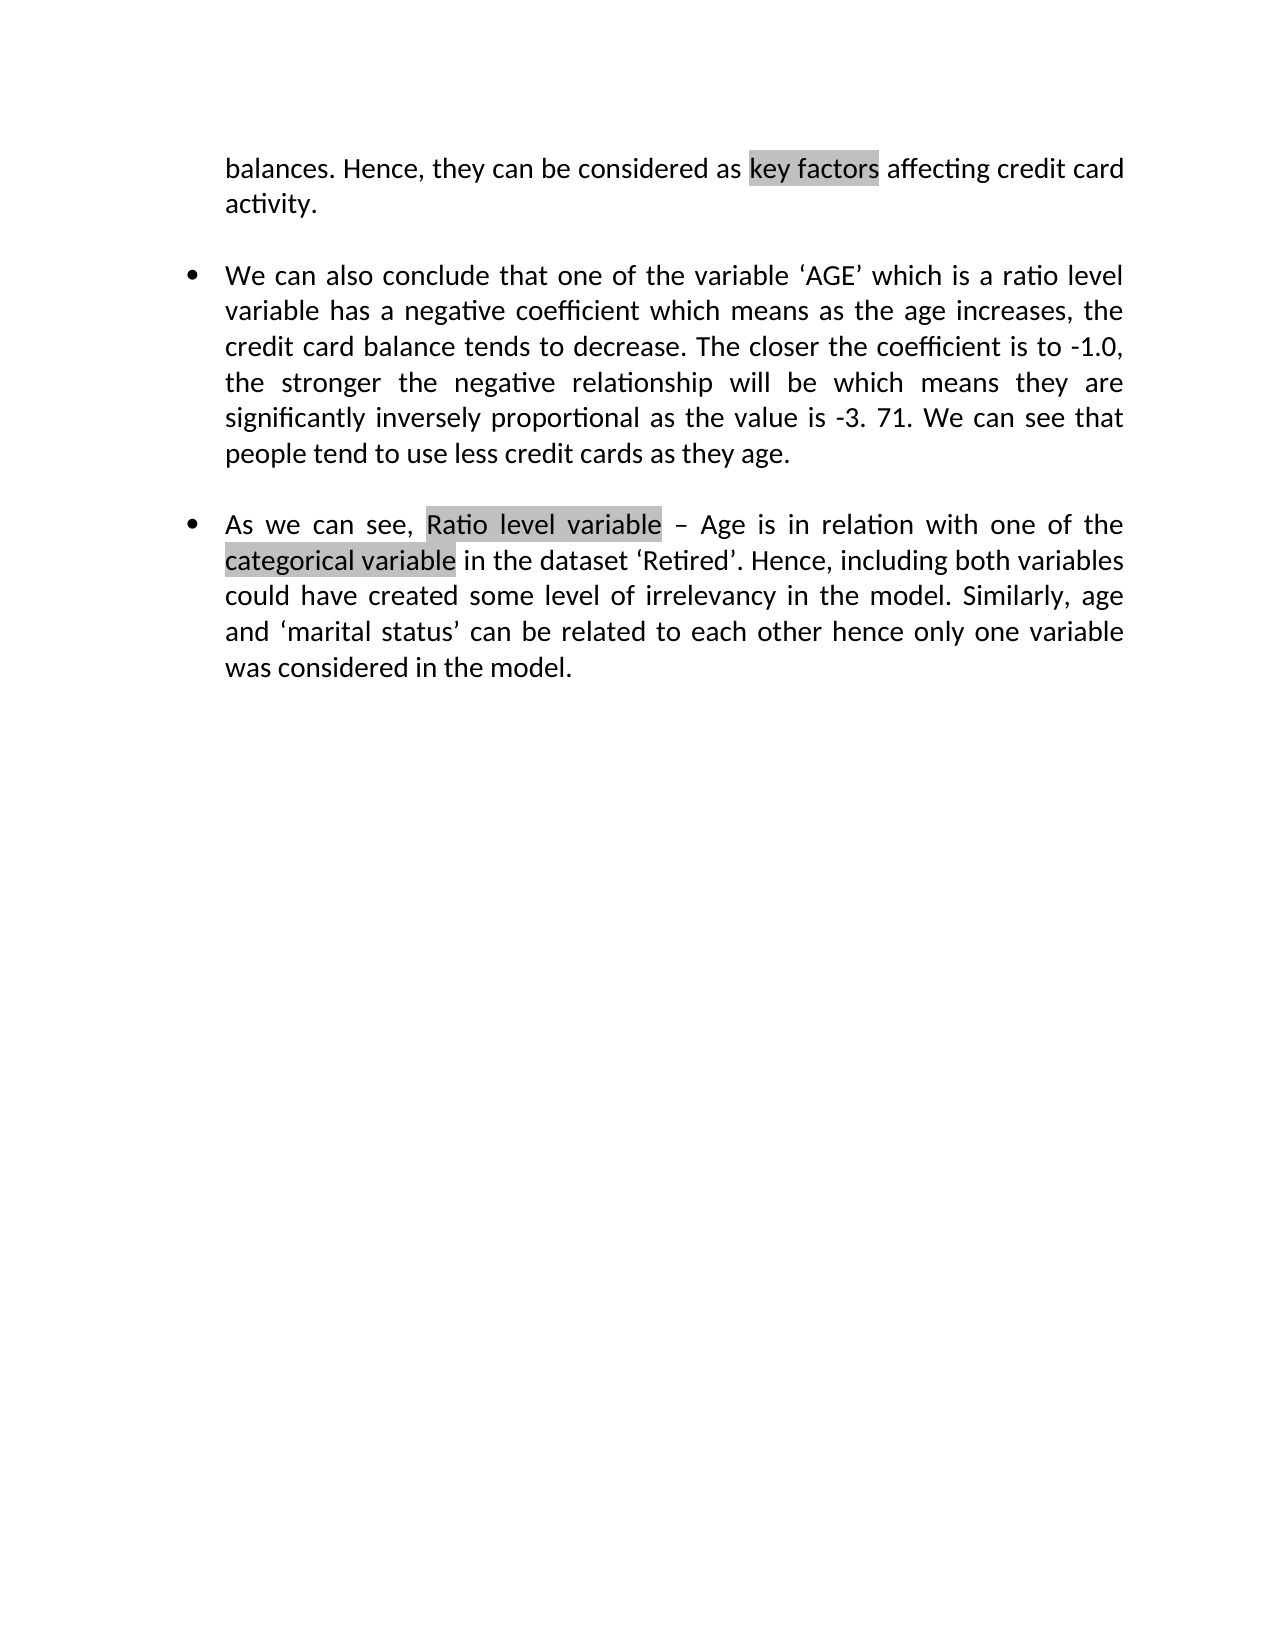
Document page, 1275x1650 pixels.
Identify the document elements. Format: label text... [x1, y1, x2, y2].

list We can say that Household Income, Credit Debt, Other Debt, Age, Card items monthly and Card tenure contribute to 36.7% of the credit card balances. Hence, they can be considered as key factors affecting credit card activity. [187, 150, 1125, 292]
list As we can see, Ratio level variable – Age is in relation with one of the categorical variable in the dataset ‘Retired’. Hence, including both variables could have created some level of irrelevancy in the model. Similarly, age and ‘marital status’ can be related to each other hence only one variable was considered in the model. [187, 577, 1125, 756]
list We can also conclude that one of the variable ‘AGE’ which is a ratio level variable has a negative coefficient which means as the age increases, the credit card balance tends to decrease. The closer the coefficient is to -1.0, the stronger the negative relationship will be which means they are significantly inversely proportional as the value is -3. 71. We can see that people tend to use less credit cards as they age. [187, 328, 1125, 542]
